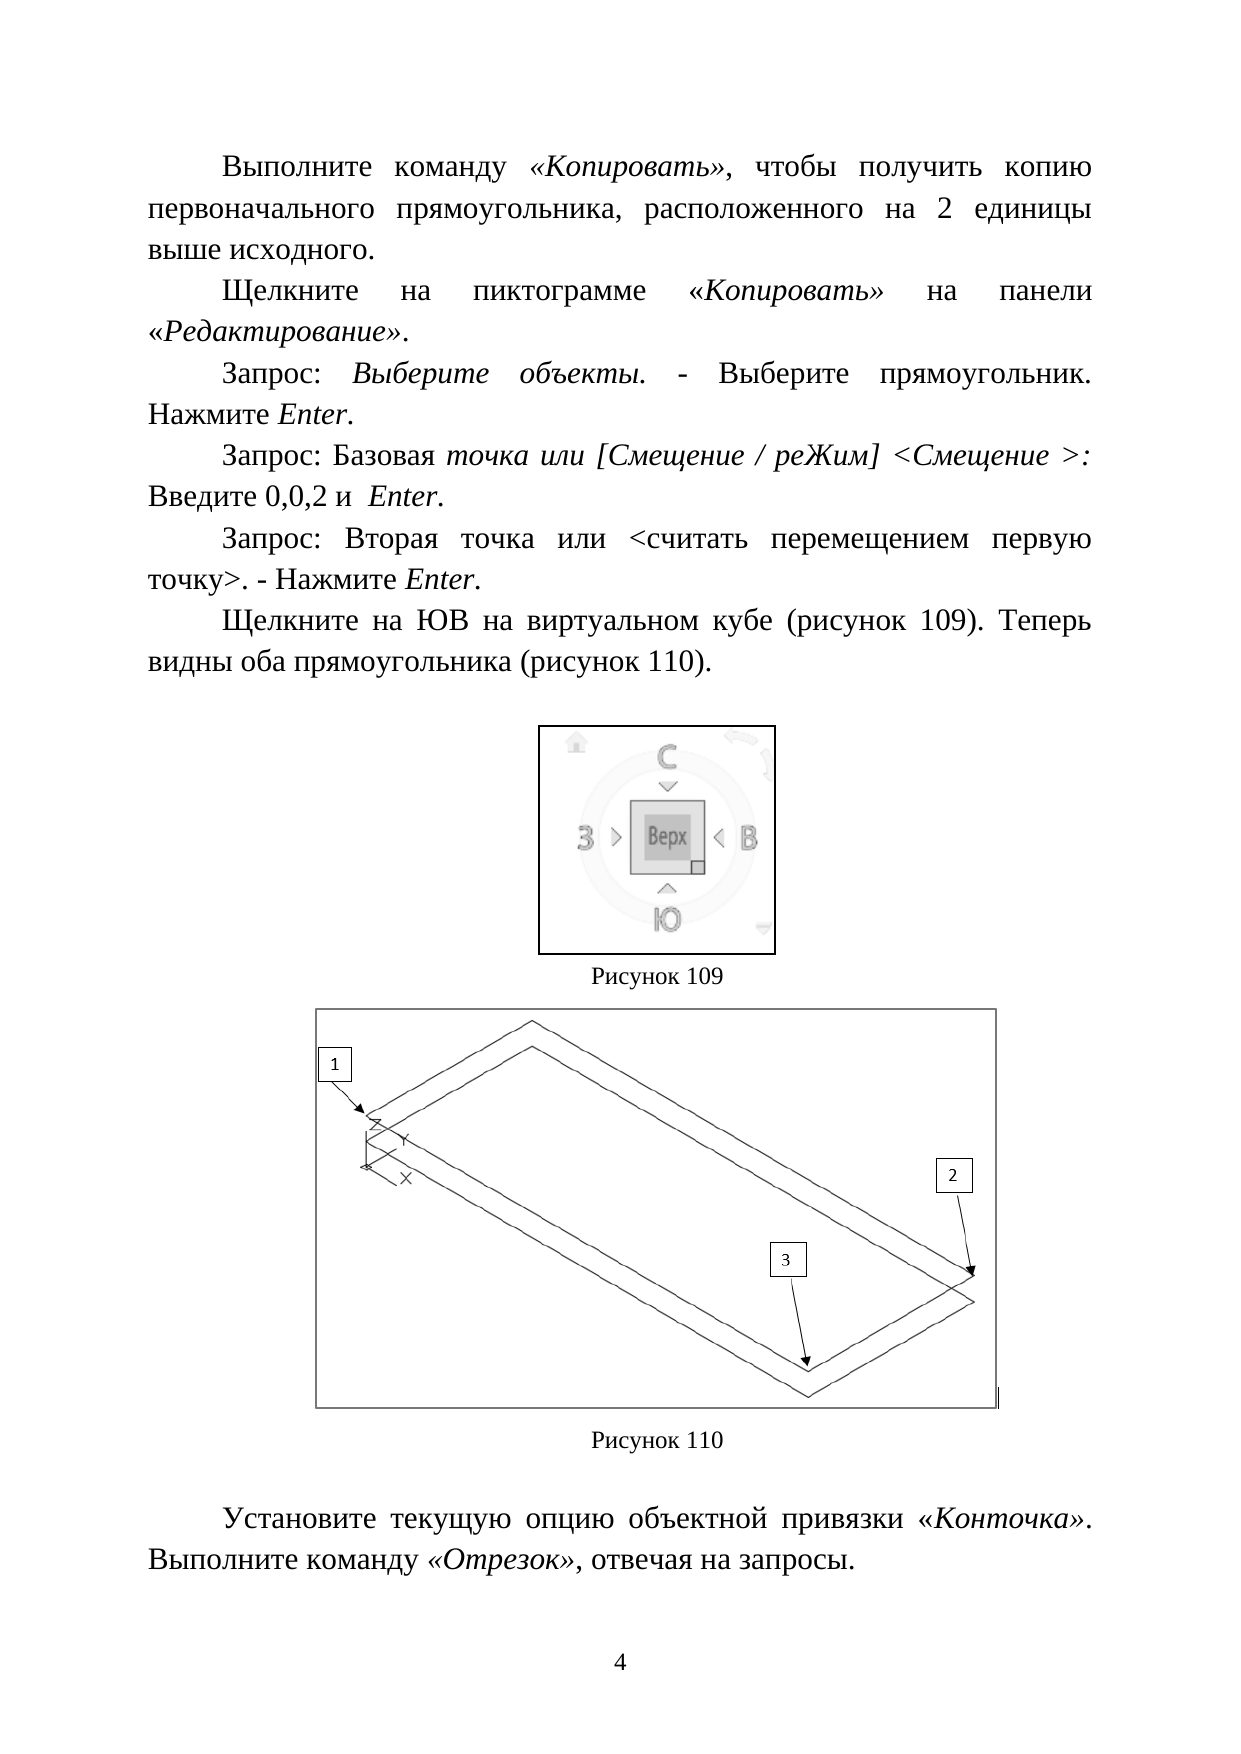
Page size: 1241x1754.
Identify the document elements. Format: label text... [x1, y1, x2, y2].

text Запрос: Выберите объекты. - Выберите прямоугольник. Нажмите Enter. [148, 354, 1092, 431]
text Выполните команду «Копировать», чтобы получить копию первоначального прямоугольника, расположенного на 2 единицы выше исходного. [148, 148, 1092, 266]
text Рисунок 109 [148, 961, 1092, 989]
text Запрос: Вторая точка или <считать перемещением первую точку>. - Нажмите Enter. [148, 519, 1092, 596]
text Щелкните на пиктограмме «Копировать» на панели «Редактирование». [148, 271, 1092, 349]
text Запрос: Базовая точка или [Смещение / реЖим] <Смещение >: Введите 0,0,2 и Enter. [148, 436, 1092, 514]
text Рисунок 110 [148, 1425, 1092, 1453]
text Щелкните на ЮВ на виртуальном кубе (рисунок 109). Теперь видны оба прямоугольника (рисунок 110). [148, 601, 1092, 679]
text Установите текущую опцию объектной привязки «Конточка». Выполните команду «Отрезок», отвечая на запросы. [148, 1499, 1092, 1576]
